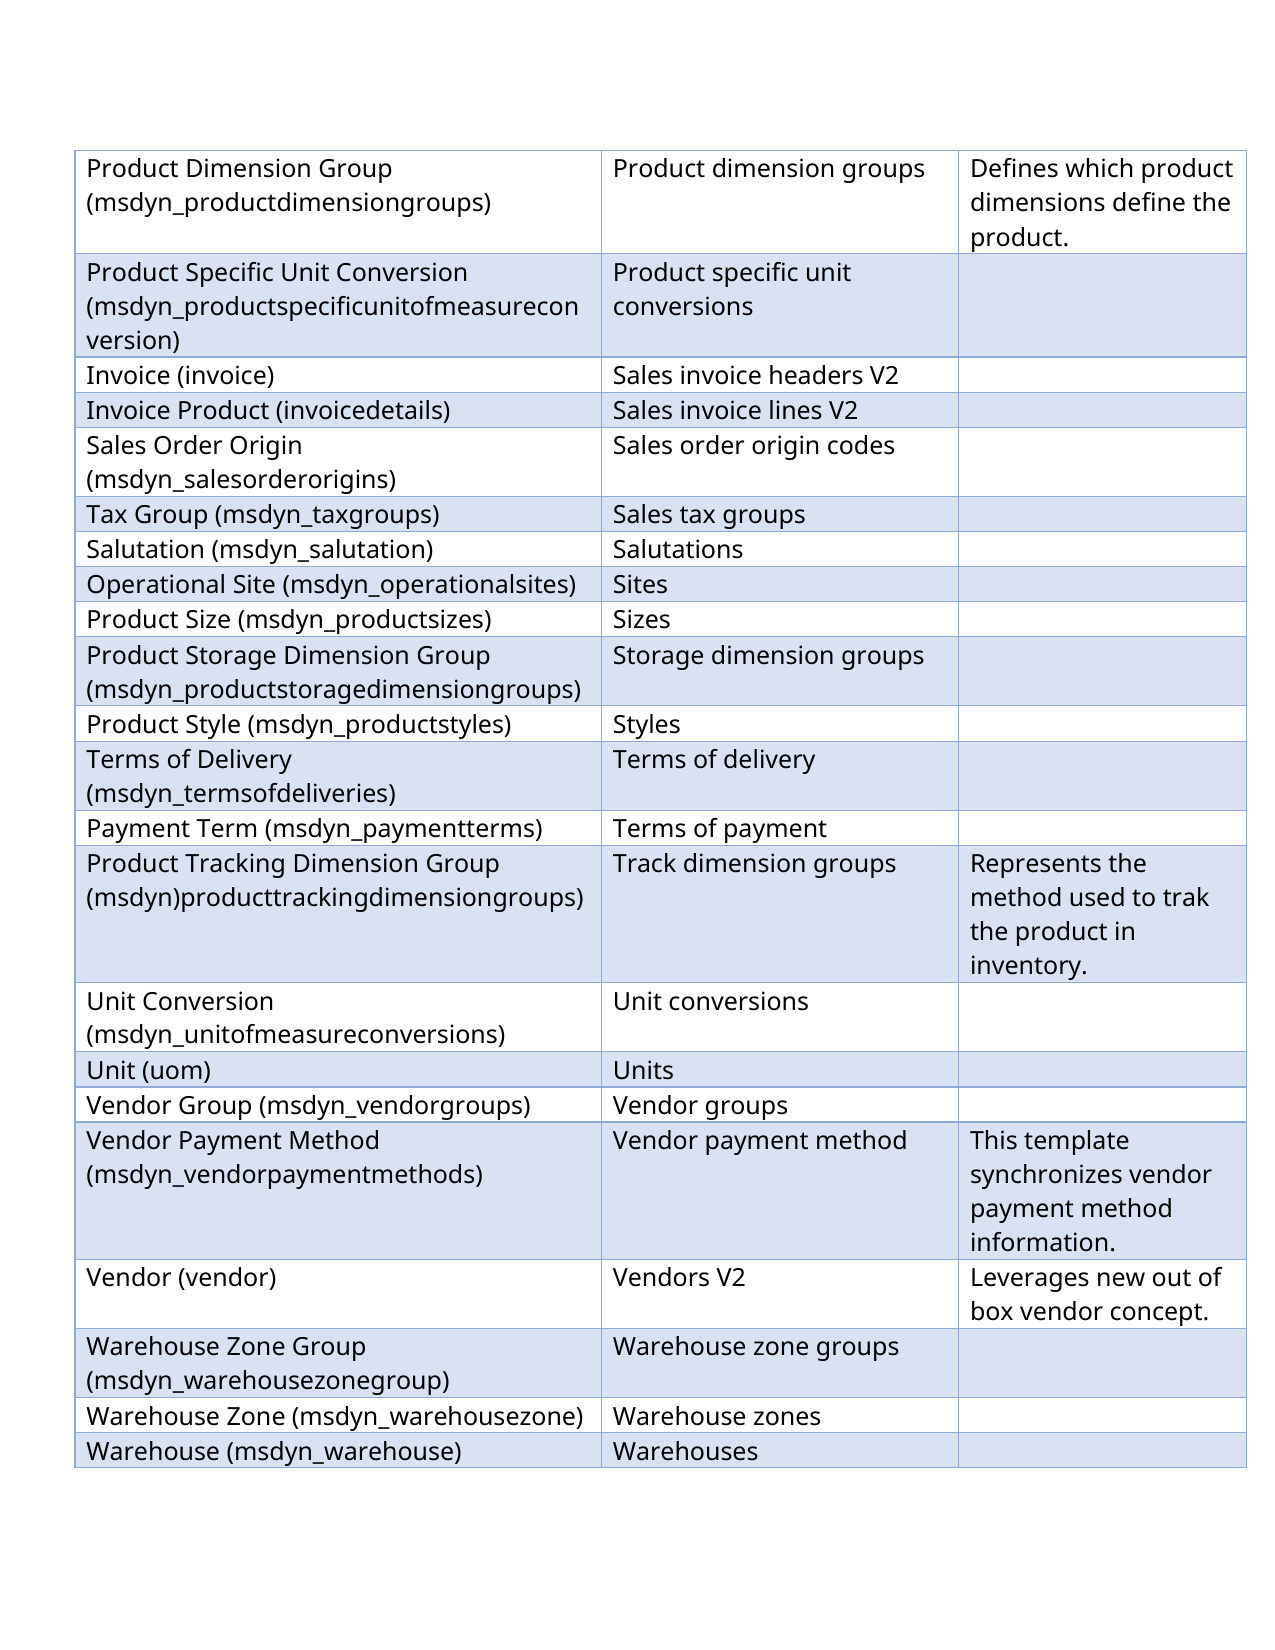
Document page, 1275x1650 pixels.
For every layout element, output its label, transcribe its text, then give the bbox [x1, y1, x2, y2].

table_cell Tax Group (msdyn_taxgroups) [76, 497, 601, 531]
table_cell Warehouse zones [602, 1398, 958, 1432]
table_cell [959, 602, 1246, 636]
table_cell Vendor Group (msdyn_vendorgroups) [76, 1088, 601, 1121]
table_cell [959, 706, 1246, 741]
table_cell Sales invoice lines V2 [602, 393, 958, 427]
table_cell [959, 1088, 1246, 1121]
table_cell Product Tracking Dimension Group (msdyn)producttrackingdimensiongroups) [76, 846, 601, 982]
table_cell [959, 637, 1246, 705]
table_cell Product Storage Dimension Group (msdyn_productstoragedimensiongroups) [76, 637, 601, 705]
table_cell [959, 983, 1246, 1051]
table_cell [959, 742, 1246, 810]
table_cell Terms of Delivery (msdyn_termsofdeliveries) [76, 742, 601, 810]
table_cell Warehouses [602, 1433, 958, 1467]
table_cell Operational Site (msdyn_operationalsites) [76, 567, 601, 601]
table_cell Warehouse zone groups [602, 1329, 958, 1397]
table_cell Product Style (msdyn_productstyles) [76, 706, 601, 741]
table_cell Vendor Payment Method (msdyn_vendorpaymentmethods) [76, 1123, 601, 1259]
table_cell Warehouse Zone Group (msdyn_warehousezonegroup) [76, 1329, 601, 1397]
table_cell Styles [602, 706, 958, 741]
table_cell [959, 567, 1246, 601]
table_cell Unit (uom) [76, 1052, 601, 1086]
table_cell Terms of payment [602, 811, 958, 845]
table_cell [959, 1398, 1246, 1432]
table_cell Product dimension groups [602, 151, 958, 253]
table_cell Warehouse Zone (msdyn_warehousezone) [76, 1398, 601, 1432]
table_cell [959, 532, 1246, 566]
table_cell Defines which product dimensions define the product. [959, 151, 1246, 253]
table_cell Sales Order Origin (msdyn_salesorderorigins) [76, 428, 601, 496]
table_cell Warehouse (msdyn_warehouse) [76, 1433, 601, 1467]
table_cell Product Dimension Group (msdyn_productdimensiongroups) [76, 151, 601, 253]
table_cell Product specific unit conversions [602, 254, 958, 356]
table_cell Track dimension groups [602, 846, 958, 982]
table_cell Units [602, 1052, 958, 1086]
table_cell Payment Term (msdyn_paymentterms) [76, 811, 601, 845]
table_cell [959, 1052, 1246, 1086]
table_cell [959, 254, 1246, 356]
table_cell Vendors V2 [602, 1260, 958, 1328]
table_cell [959, 393, 1246, 427]
table_cell [959, 811, 1246, 845]
table_cell Invoice (invoice) [76, 358, 601, 392]
table_cell Sizes [602, 602, 958, 636]
table_cell Product Specific Unit Conversion (msdyn_productspecificunitofmeasureconversion) [76, 254, 601, 356]
table_cell Salutation (msdyn_salutation) [76, 532, 601, 566]
table_cell Leverages new out of box vendor concept. [959, 1260, 1246, 1328]
table_cell Storage dimension groups [602, 637, 958, 705]
table_cell This template synchronizes vendor payment method information. [959, 1123, 1246, 1259]
table_cell Vendor (vendor) [76, 1260, 601, 1328]
table_cell Invoice Product (invoicedetails) [76, 393, 601, 427]
table_cell Sales tax groups [602, 497, 958, 531]
table_cell Sales invoice headers V2 [602, 358, 958, 392]
table_cell Unit Conversion (msdyn_unitofmeasureconversions) [76, 983, 601, 1051]
table_cell [959, 1329, 1246, 1397]
table_cell Vendor groups [602, 1088, 958, 1121]
table_cell [959, 1433, 1246, 1467]
table_cell Salutations [602, 532, 958, 566]
table_cell [959, 428, 1246, 496]
table_cell [959, 497, 1246, 531]
table_cell [959, 358, 1246, 392]
table_cell Terms of delivery [602, 742, 958, 810]
table_cell Represents the method used to trak the product in inventory. [959, 846, 1246, 982]
table_cell Sites [602, 567, 958, 601]
table_cell Product Size (msdyn_productsizes) [76, 602, 601, 636]
table_cell Sales order origin codes [602, 428, 958, 496]
table_cell Vendor payment method [602, 1123, 958, 1259]
table_cell Unit conversions [602, 983, 958, 1051]
